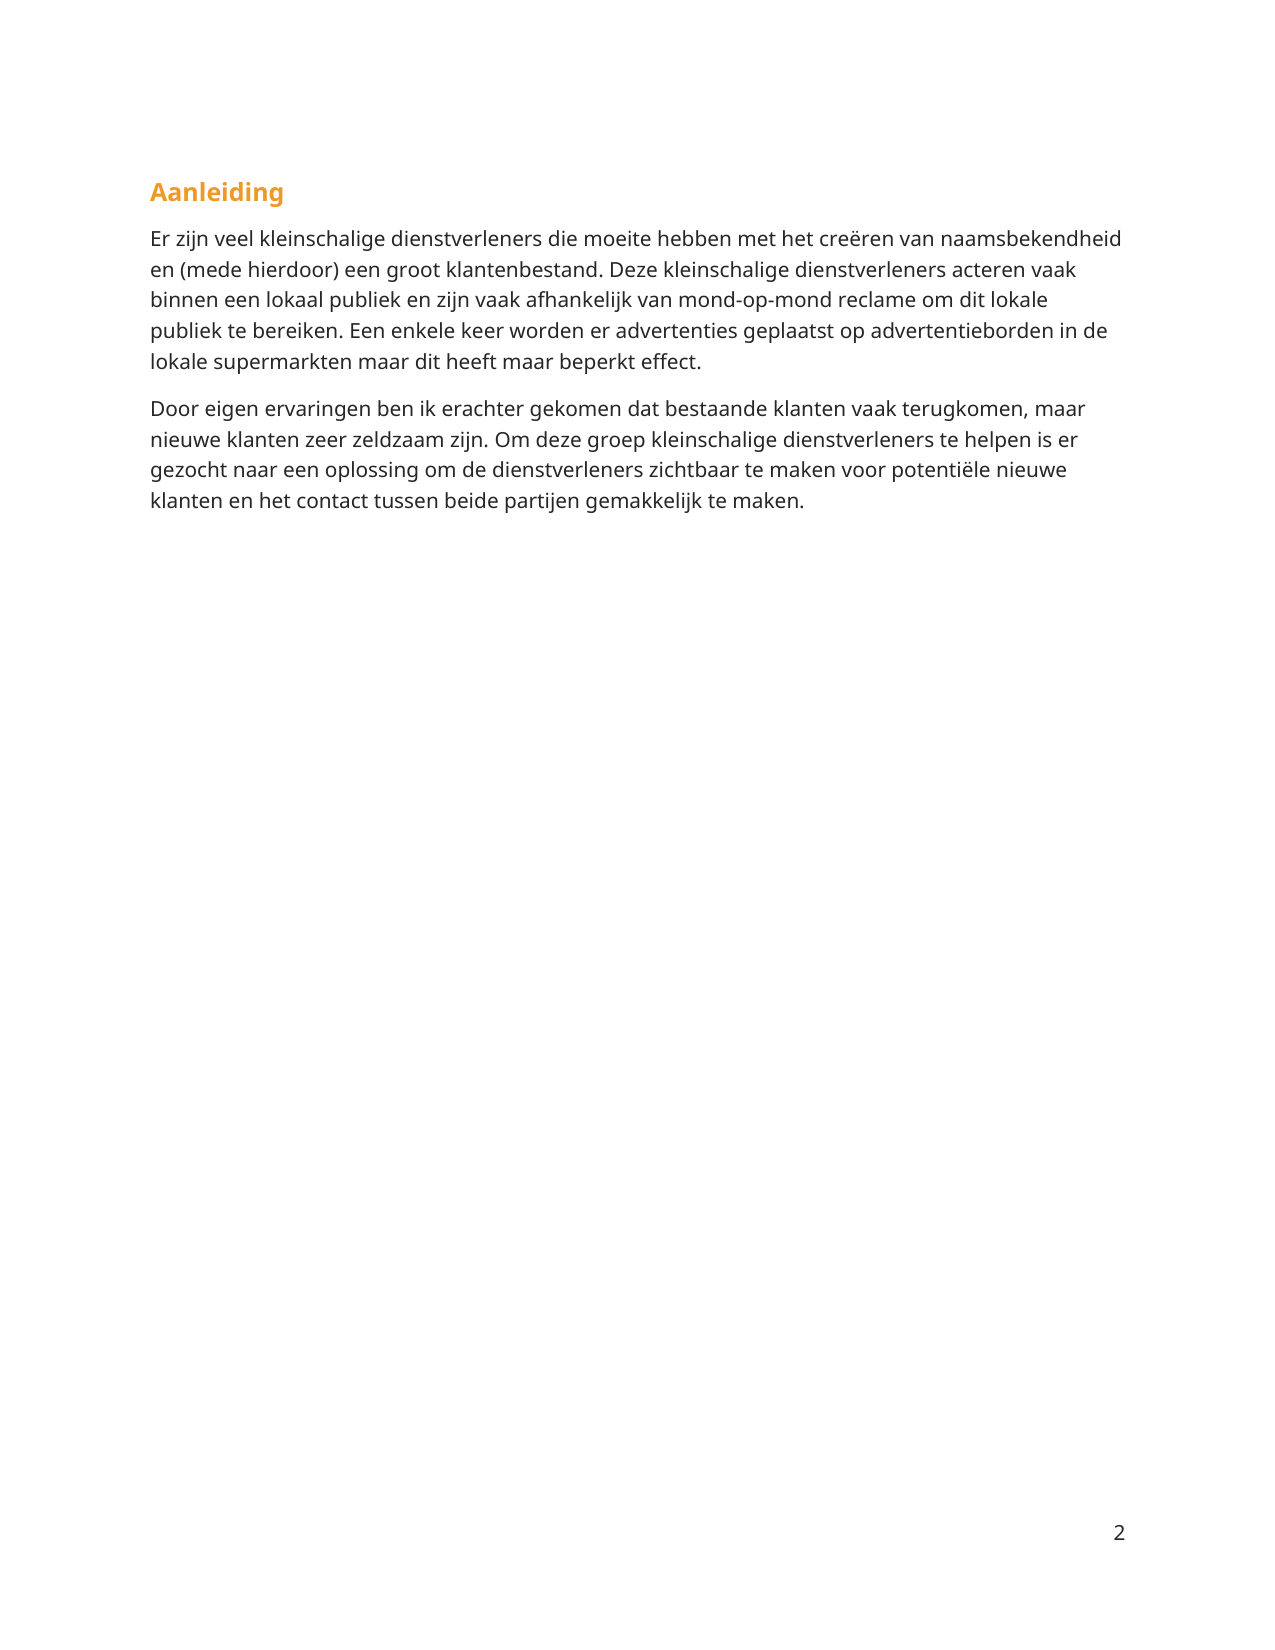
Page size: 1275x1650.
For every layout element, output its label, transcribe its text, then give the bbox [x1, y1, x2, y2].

subtitle Aanleiding [150, 175, 1125, 209]
text Door eigen ervaringen ben ik erachter gekomen dat bestaande klanten vaak terugkomen, maar nieuwe klanten zeer zeldzaam zijn. Om deze groep kleinschalige dienstverleners te helpen is er gezocht naar een oplossing om de dienstverleners zichtbaar te maken voor potentiële nieuwe klanten en het contact tussen beide partijen gemakkelijk te maken. [150, 394, 1125, 514]
text Er zijn veel kleinschalige dienstverleners die moeite hebben met het creëren van naamsbekendheid en (mede hierdoor) een groot klantenbestand. Deze kleinschalige dienstverleners acteren vaak binnen een lokaal publiek en zijn vaak afhankelijk van mond-op-mond reclame om dit lokale publiek te bereiken. Een enkele keer worden er advertenties geplaatst op advertentieborden in de lokale supermarkten maar dit heeft maar beperkt effect. [150, 224, 1125, 375]
